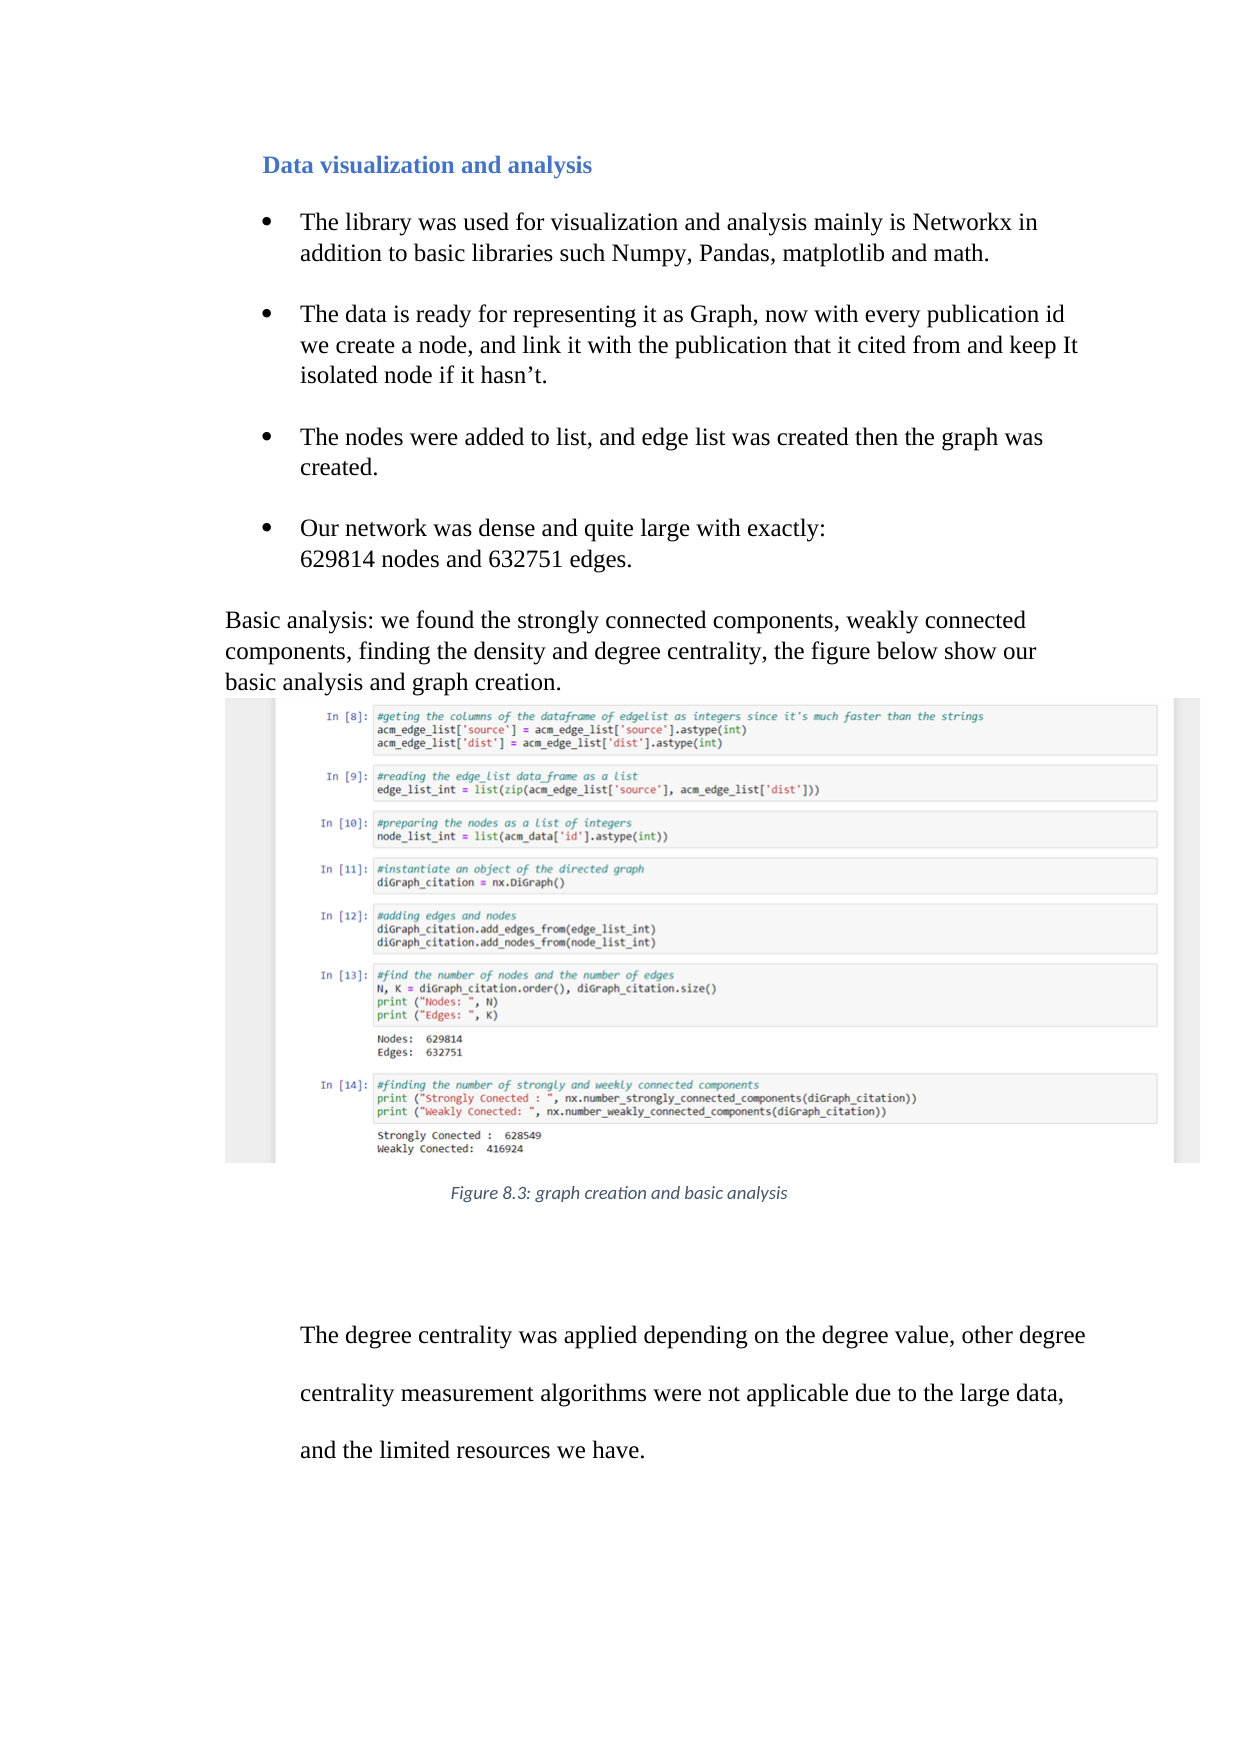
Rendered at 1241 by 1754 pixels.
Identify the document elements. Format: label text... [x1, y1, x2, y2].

list The data is ready for representing it as Graph, now with every publication id we create a node, and link it with the publication that it cited from and keep It isolated node if it hasn’t. [262, 299, 1090, 389]
text Figure 8.3: graph creation and basic analysis [150, 1181, 1090, 1204]
list The library was used for visualization and analysis mainly is Networkx in addition to basic libraries such Numpy, Pandas, matplotlib and math. [262, 207, 1090, 267]
picture [225, 698, 1200, 1163]
list The nodes were added to list, and edge list was created then the graph was created. [262, 422, 1090, 481]
list Basic analysis: we found the strongly connected components, weakly connected components, finding the density and degree centrality, the figure below show our basic analysis and graph creation. [225, 605, 1090, 698]
text The degree centrality was applied depending on the degree value, other degree centrality measurement algorithms were not applicable due to the large data, and the limited resources we have. [300, 1321, 1090, 1464]
list Our network was dense and quite large with exactly: 629814 nodes and 632751 edges. [262, 513, 1090, 573]
list Data visualization and analysis [262, 150, 1046, 179]
